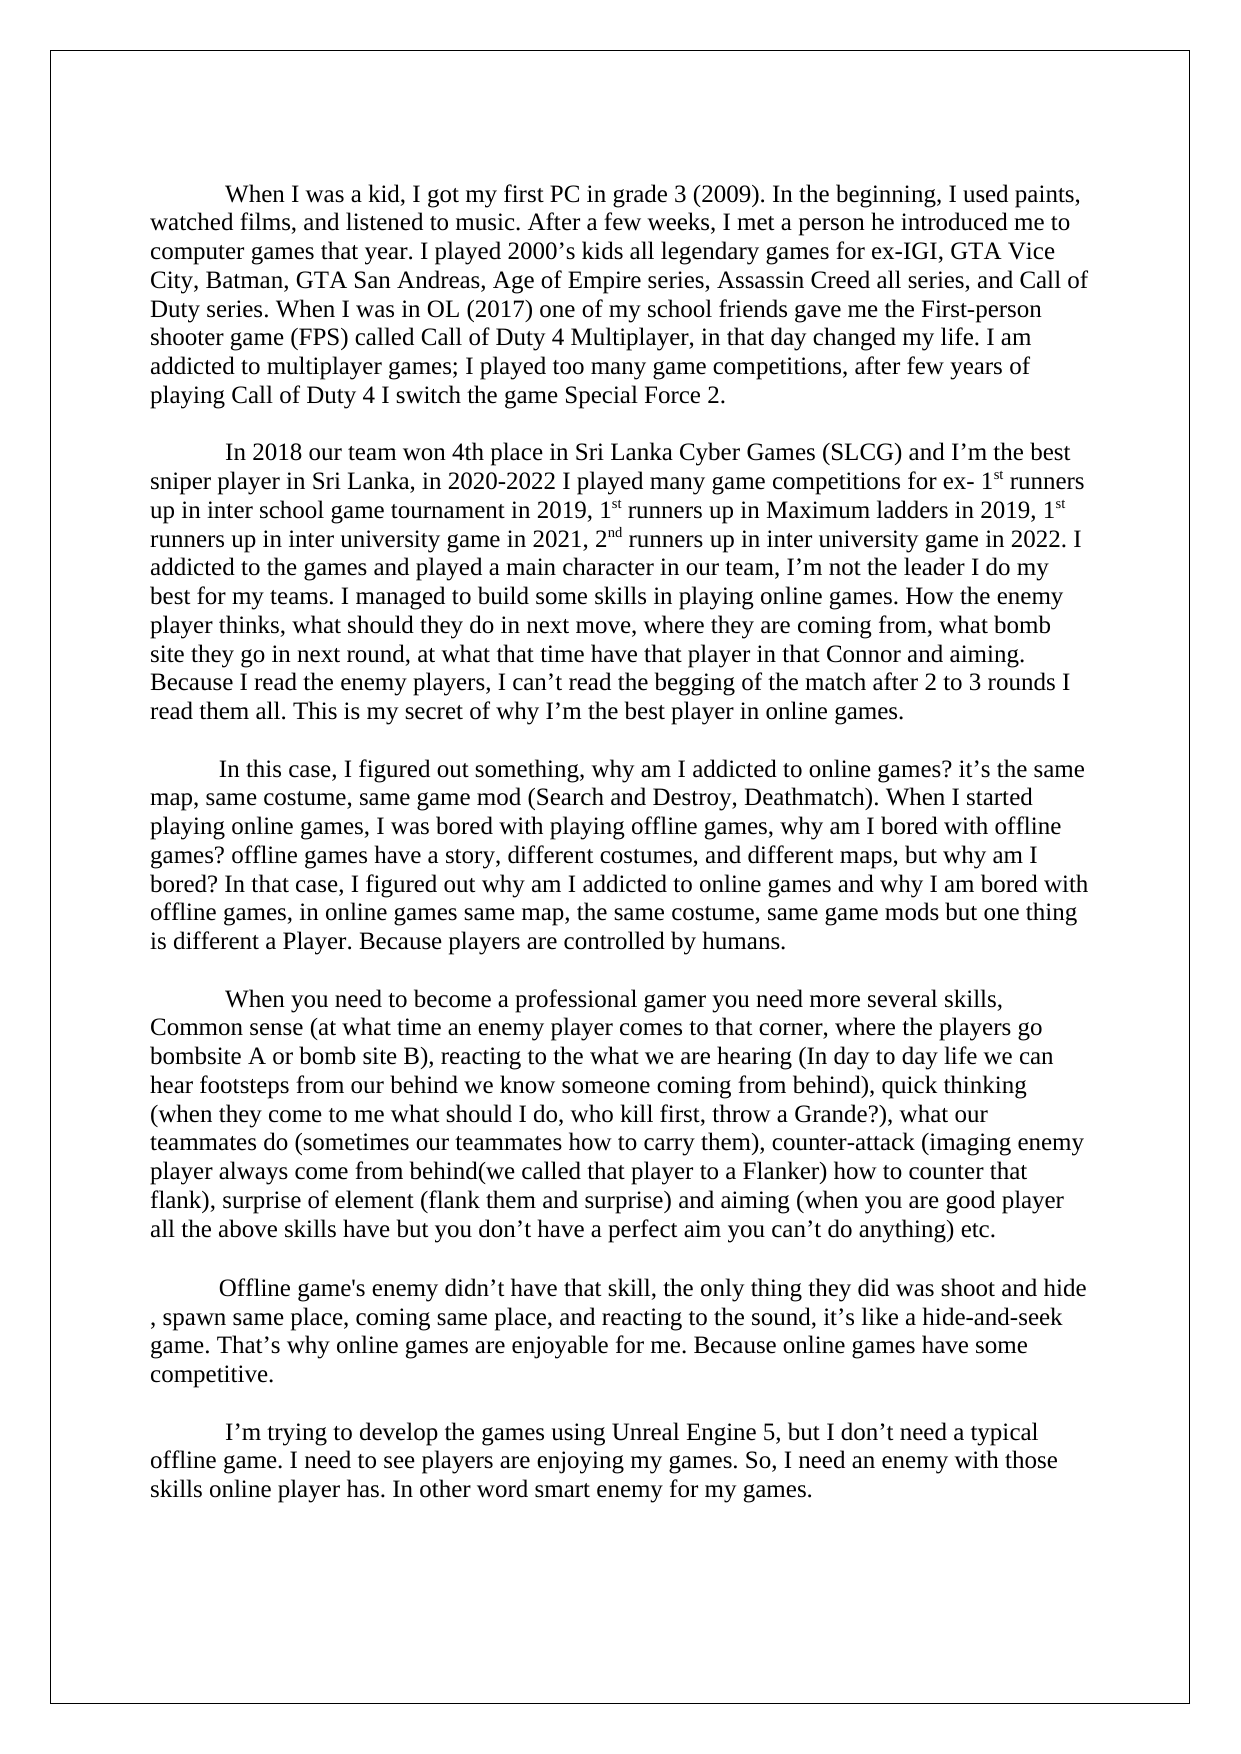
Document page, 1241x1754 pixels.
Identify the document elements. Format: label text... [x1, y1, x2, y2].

text I’m trying to develop the games using Unreal Engine 5, but I don’t need a typical offline game. I need to see players are enjoying my games. So, I need an enemy with those skills online player has. In other word smart enemy for my games. [150, 1417, 1090, 1503]
text Offline game's enemy didn’t have that skill, the only thing they did was shoot and hide , spawn same place, coming same place, and reacting to the sound, it’s like a hide-and-seek game. That’s why online games are enjoyable for me. Because online games have some competitive. [150, 1273, 1090, 1388]
text In 2018 our team won 4th place in Sri Lanka Cyber Games (SLCG) and I’m the best sniper player in Sri Lanka, in 2020-2022 I played many game competitions for ex- 1st runners up in inter school game tournament in 2019, 1st runners up in Maximum ladders in 2019, 1st runners up in inter university game in 2021, 2nd runners up in inter university game in 2022. I addicted to the games and played a main character in our team, I’m not the leader I do my best for my teams. I managed to build some skills in playing online games. How the enemy player thinks, what should they do in next move, where they are coming from, what bomb site they go in next round, at what that time have that player in that Connor and aiming. Because I read the enemy players, I can’t read the begging of the match after 2 to 3 rounds I read them all. This is my secret of why I’m the best player in online games. [150, 437, 1090, 725]
text When you need to become a professional gamer you need more several skills, Common sense (at what time an enemy player comes to that corner, where the players go bombsite A or bomb site B), reacting to the what we are hearing (In day to day life we can hear footsteps from our behind we know someone coming from behind), quick thinking (when they come to me what should I do, who kill first, throw a Grande?), what our teammates do (sometimes our teammates how to carry them), counter-attack (imaging enemy player always come from behind(we called that player to a Flanker) how to counter that flank), surprise of element (flank them and surprise) and aiming (when you are good player all the above skills have but you don’t have a perfect aim you can’t do anything) etc. [150, 984, 1090, 1242]
text In this case, I figured out something, why am I addicted to online games? it’s the same map, same costume, same game mod (Search and Destroy, Deathmatch). When I started playing online games, I was bored with playing offline games, why am I bored with offline games? offline games have a story, different costumes, and different maps, but why am I bored? In that case, I figured out why am I addicted to online games and why I am bored with offline games, in online games same map, the same costume, same game mods but one thing is different a Player. Because players are controlled by humans. [150, 754, 1090, 955]
text When I was a kid, I got my first PC in grade 3 (2009). In the beginning, I used paints, watched films, and listened to music. After a few weeks, I met a person he introduced me to computer games that year. I played 2000’s kids all legendary games for ex-IGI, GTA Vice City, Batman, GTA San Andreas, Age of Empire series, Assassin Creed all series, and Call of Duty series. When I was in OL (2017) one of my school friends gave me the First-person shooter game (FPS) called Call of Duty 4 Multiplayer, in that day changed my life. I am addicted to multiplayer games; I played too many game competitions, after few years of playing Call of Duty 4 I switch the game Special Force 2. [150, 179, 1090, 409]
